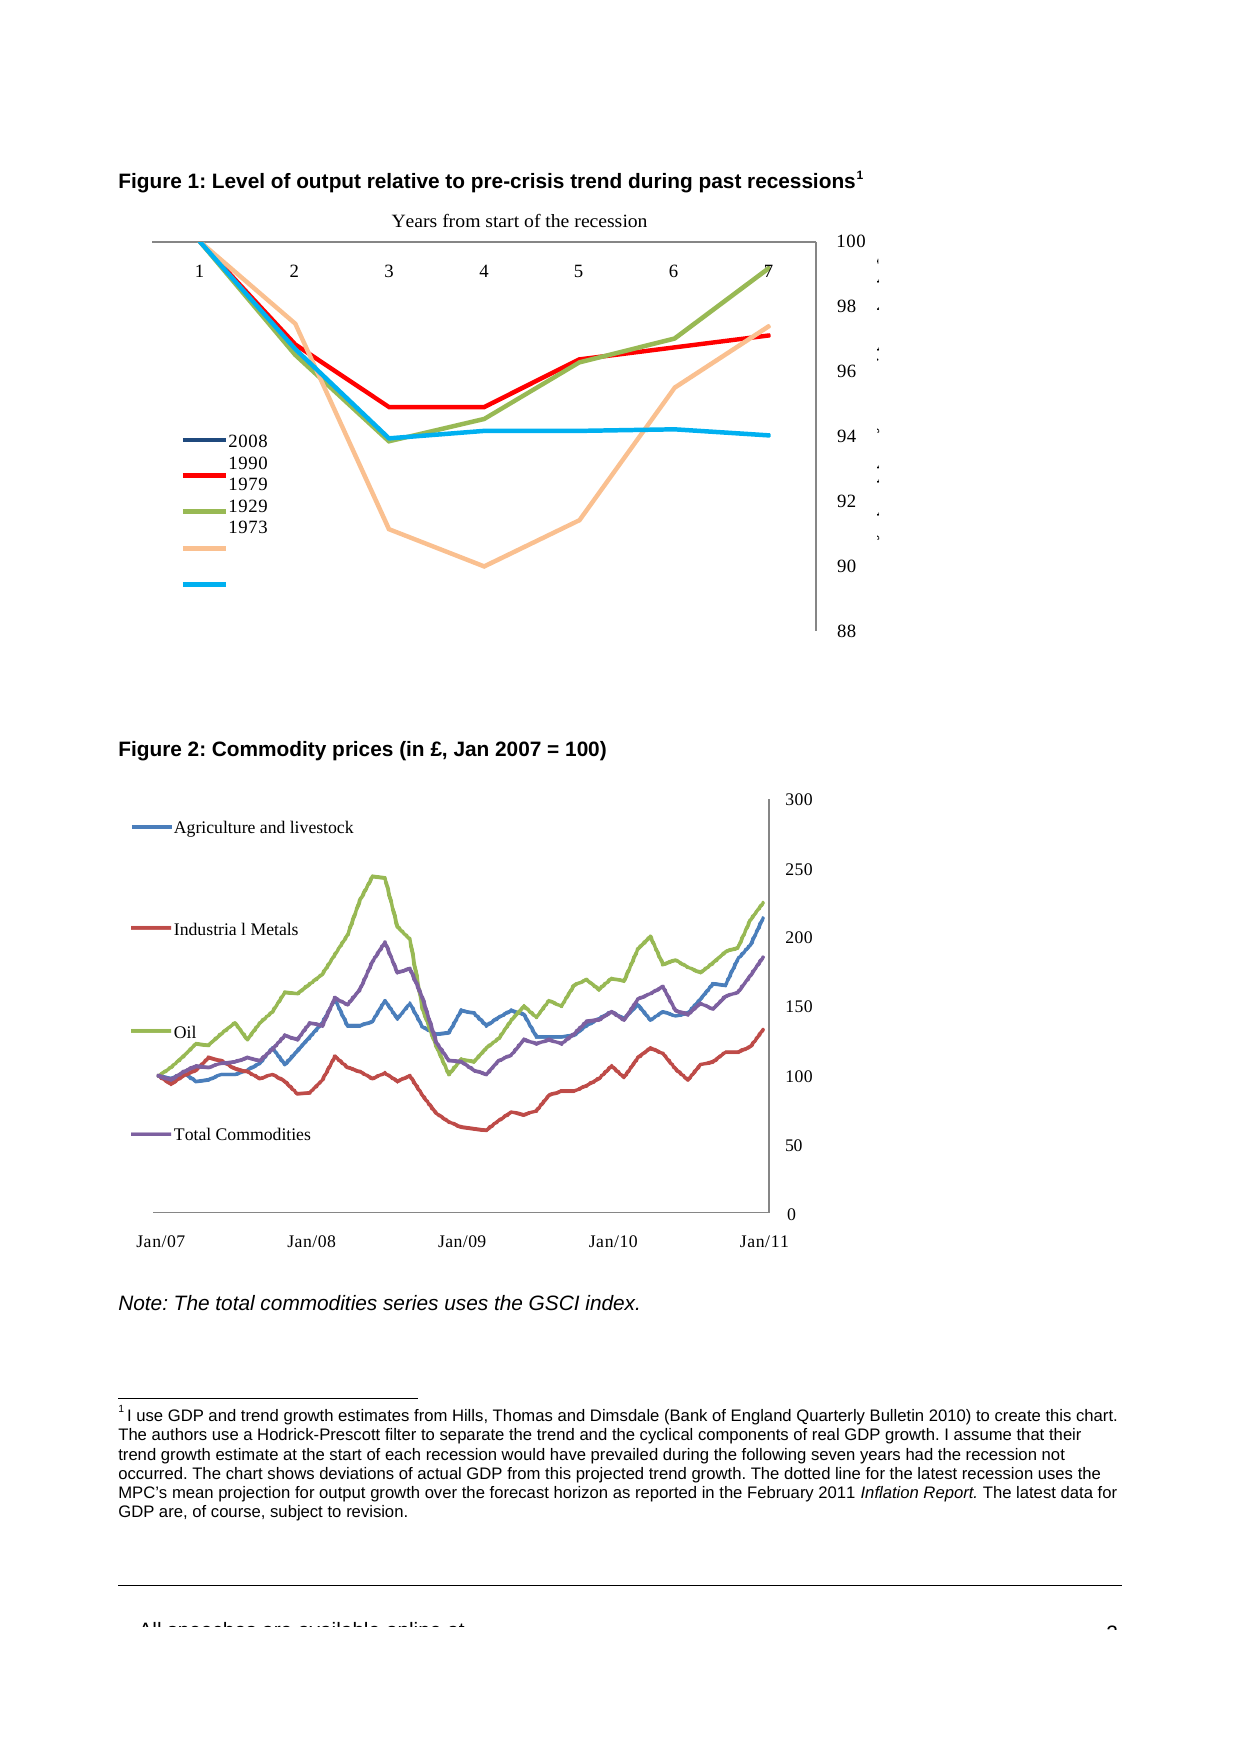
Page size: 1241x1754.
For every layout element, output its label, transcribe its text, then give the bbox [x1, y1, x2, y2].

text 92 [94, 490, 856, 511]
text 96 [94, 360, 856, 382]
text 200 [785, 927, 1134, 948]
text 150 [785, 996, 1134, 1017]
text 300 [785, 789, 1134, 809]
text 100 [785, 1065, 1134, 1086]
text 100 [94, 231, 865, 252]
text 90 [94, 555, 856, 576]
subtitle Figure 1: Level of output relative to pre-crisis trend during past recessions1 [118, 168, 1134, 192]
text Jan/07 Jan/08 Jan/09 Jan/10 Jan/11 [94, 1231, 789, 1251]
subtitle Figure 2: Commodity prices (in £, Jan 2007 = 100) [118, 737, 1134, 761]
text 1 I use GDP and trend growth estimates from Hills, Thomas and Dimsdale (Bank of England Quarterly Bulletin 2010) to create this chart. The authors use a Hodrick-Prescott filter to separate the trend and the cyclical components of real GDP growth. I assume that their trend growth estimate at the start of each recession would have prevailed during the following seven years had the recession not occurred. The chart shows deviations of actual GDP from this projected trend growth. The dotted line for the latest recession uses the MPC’s mean projection for output growth over the forecast horizon as reported in the February 2011 Inflation Report. The latest data for GDP are, of course, subject to revision. [118, 1397, 1121, 1521]
picture [131, 874, 765, 1136]
text 250 [785, 858, 1134, 879]
text 88 [94, 619, 856, 641]
text Note: The total commodities series uses the GSCI index. [118, 1290, 1134, 1314]
text 94 [94, 425, 856, 446]
text Years from start of the recession [391, 213, 1134, 231]
text 50 [785, 1134, 1134, 1155]
text 0 [94, 1203, 796, 1224]
text 98 [94, 295, 856, 317]
